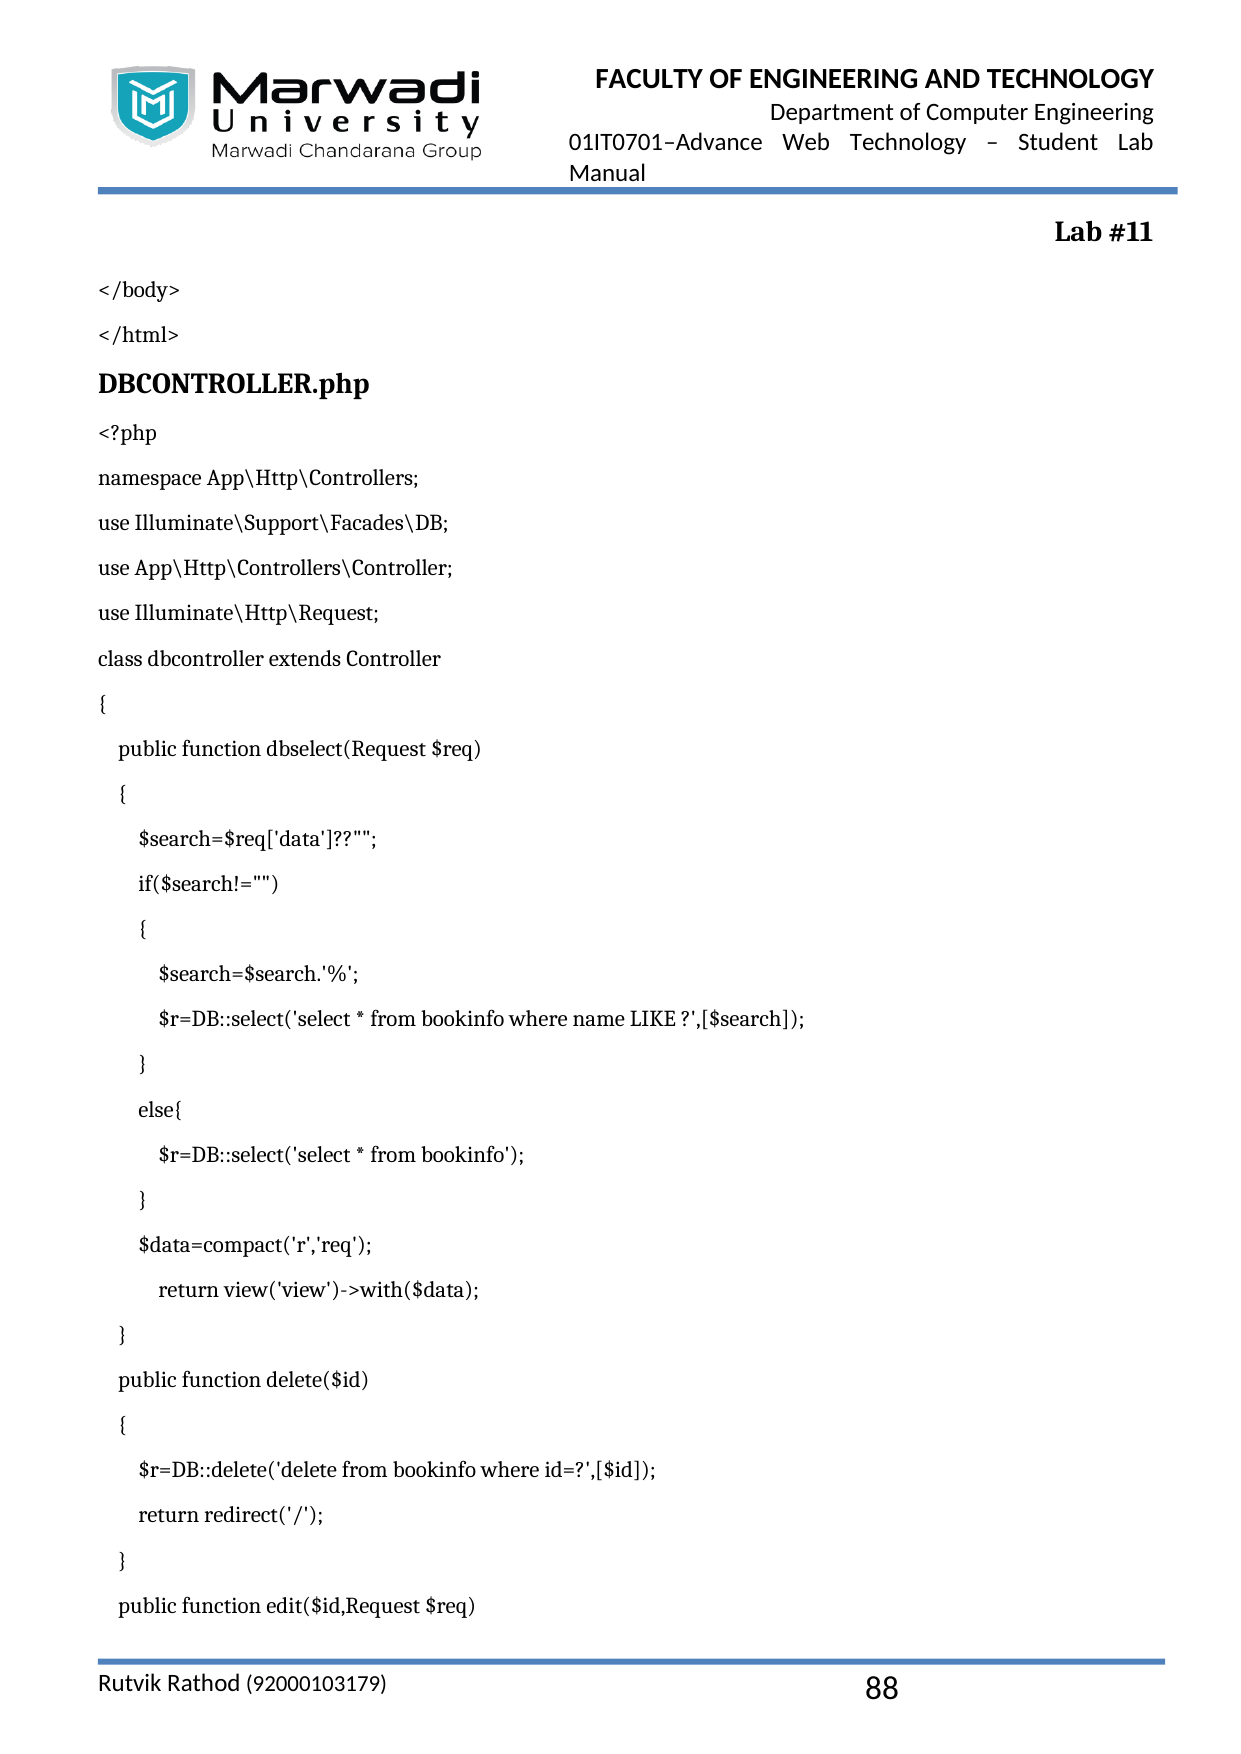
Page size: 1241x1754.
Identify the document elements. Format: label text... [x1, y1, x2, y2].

text </html> [98, 322, 1165, 348]
text } [98, 1187, 1165, 1213]
text use App\Http\Controllers\Controller; [98, 555, 1165, 581]
text } [98, 1051, 1165, 1078]
picture [109, 60, 505, 167]
text } [98, 1322, 1165, 1348]
text class dbcontroller extends Controller [98, 645, 1165, 672]
text use Illuminate\Http\Request; [98, 600, 1165, 627]
text $r=DB::delete('delete from bookinfo where id=?',[$id]); [98, 1457, 1165, 1483]
text { [98, 781, 1165, 807]
text </body> [98, 277, 1165, 303]
text } [98, 1547, 1165, 1574]
text public function dbselect(Request $req) [98, 736, 1165, 762]
text public function delete($id) [98, 1367, 1165, 1393]
text return redirect('/'); [98, 1502, 1165, 1529]
text namespace App\Http\Controllers; [98, 465, 1165, 491]
text $search=$req['data']??""; [98, 826, 1165, 852]
text $r=DB::select('select * from bookinfo where name LIKE ?',[$search]); [98, 1006, 1165, 1032]
text if($search!="") [98, 871, 1165, 897]
text $search=$search.'%'; [98, 961, 1165, 987]
text public function edit($id,Request $req) [98, 1592, 1165, 1619]
text DBCONTROLLER.php [98, 367, 1165, 401]
text { [98, 690, 1165, 717]
text use Illuminate\Support\Facades\DB; [98, 510, 1165, 536]
text else{ [98, 1096, 1165, 1123]
text $r=DB::select('select * from bookinfo'); [98, 1141, 1165, 1168]
text { [98, 916, 1165, 942]
text $data=compact('r','req'); [98, 1232, 1165, 1258]
text { [98, 1412, 1165, 1438]
text <?php [98, 420, 1165, 446]
text return view('view')->with($data); [98, 1277, 1165, 1303]
